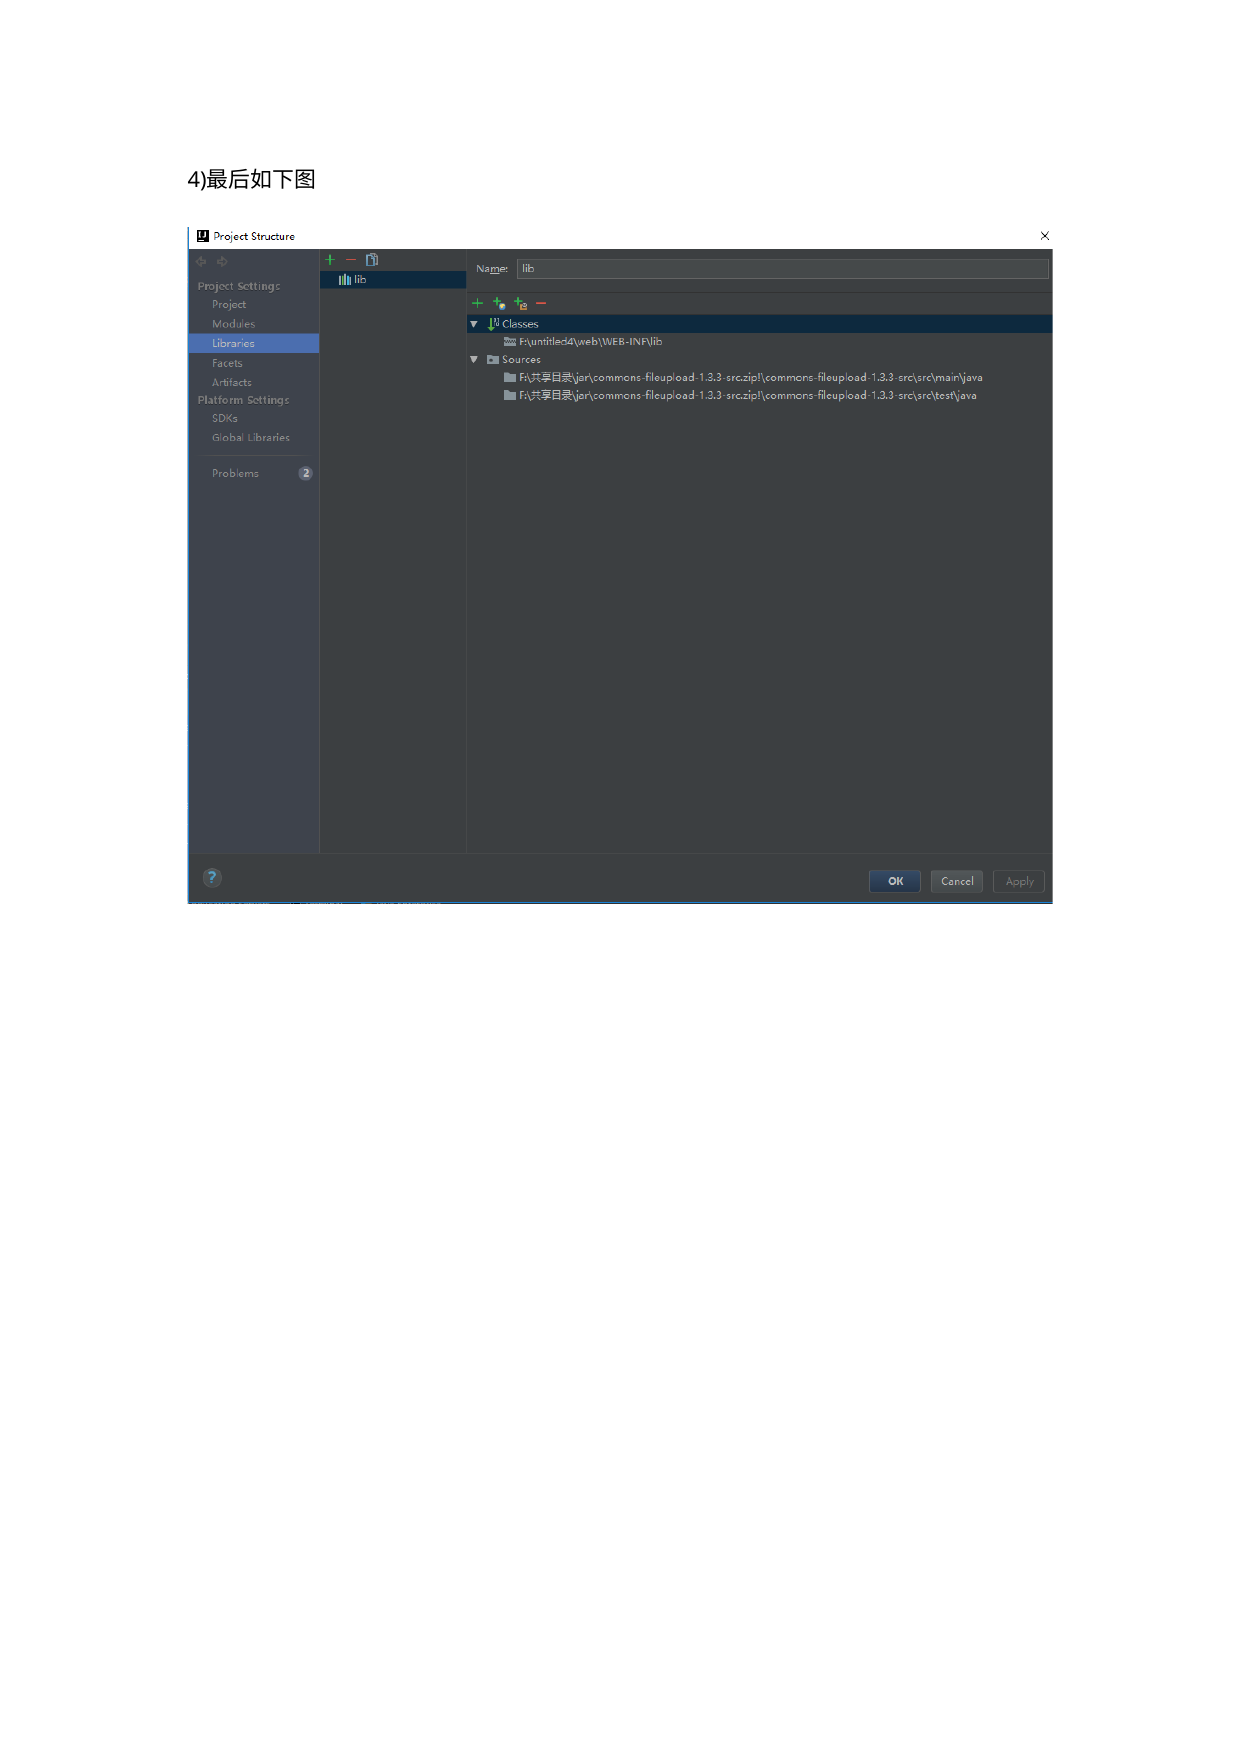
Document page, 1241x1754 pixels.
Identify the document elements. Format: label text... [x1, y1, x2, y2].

text 4)最后如下图 [187, 162, 1053, 194]
picture [187, 227, 1053, 904]
